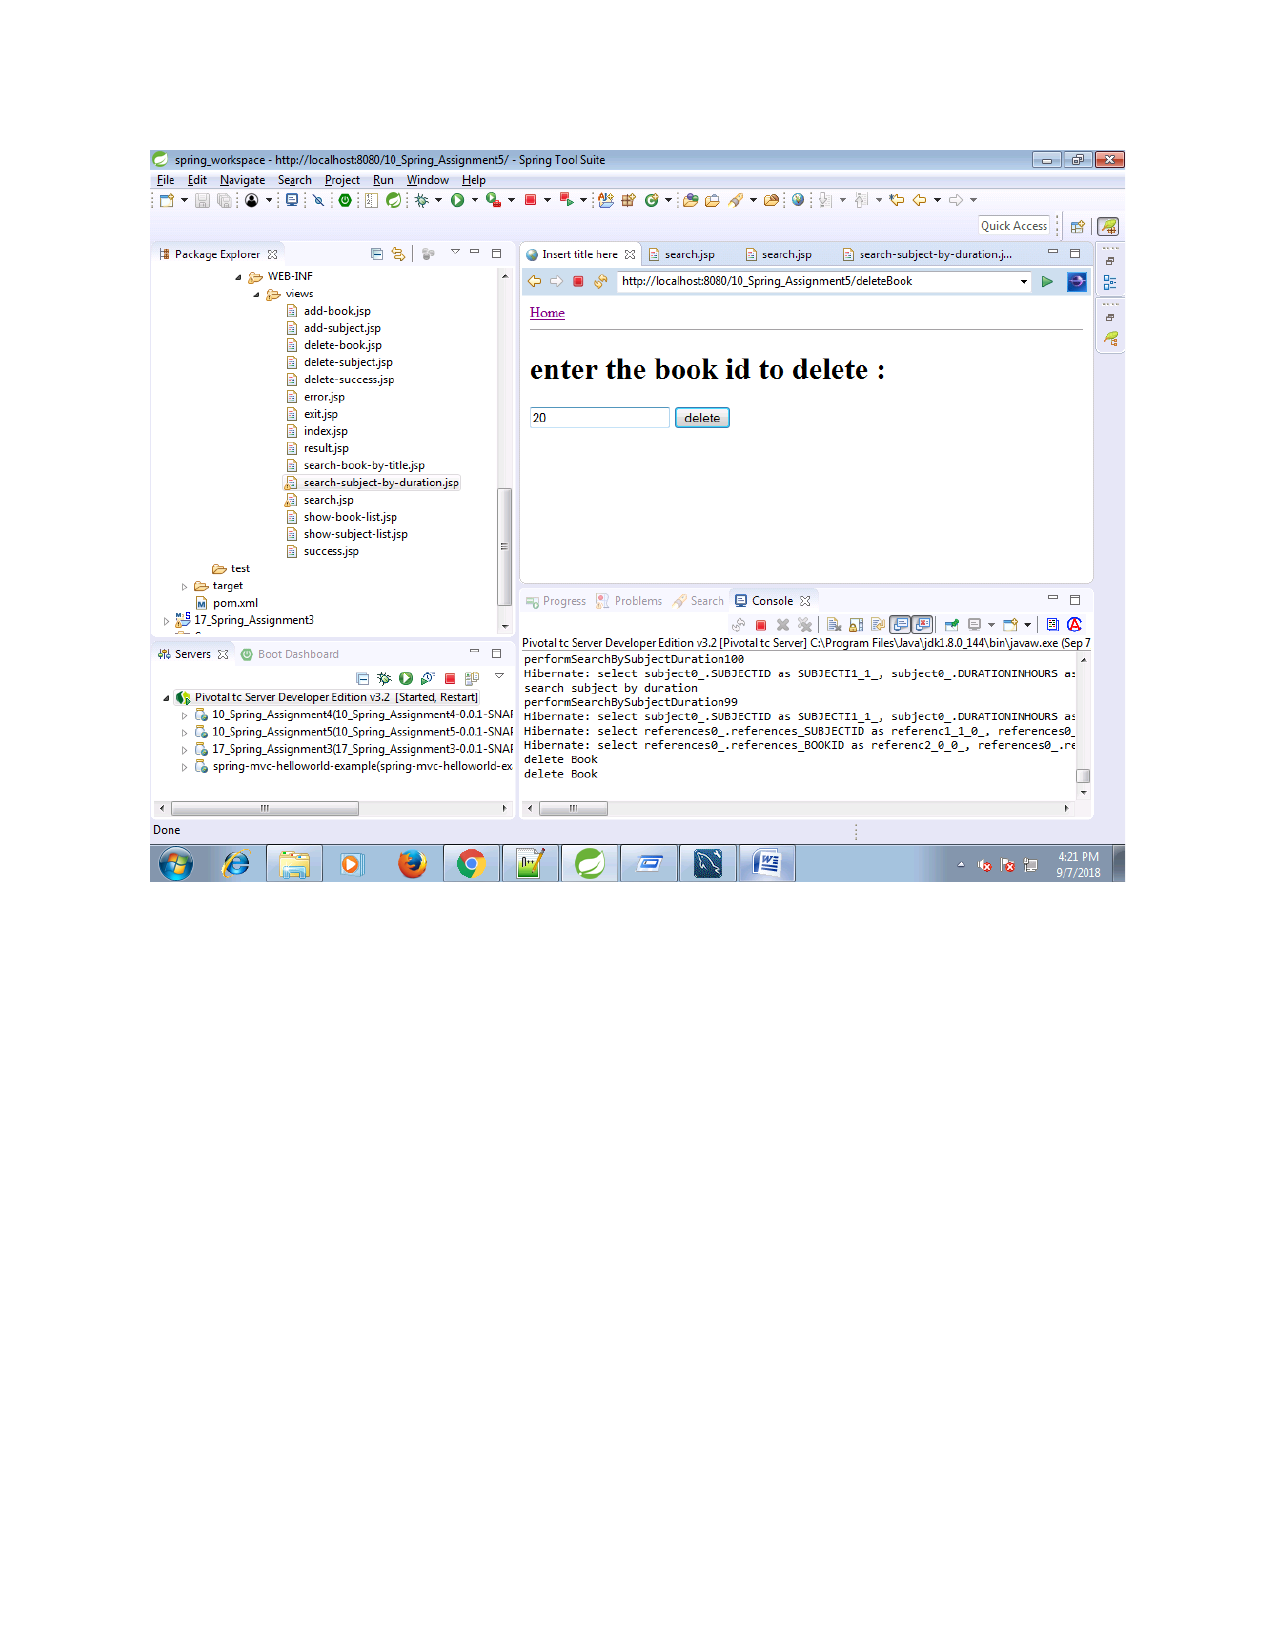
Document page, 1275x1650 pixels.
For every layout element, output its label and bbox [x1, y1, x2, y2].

picture [150, 150, 1125, 882]
